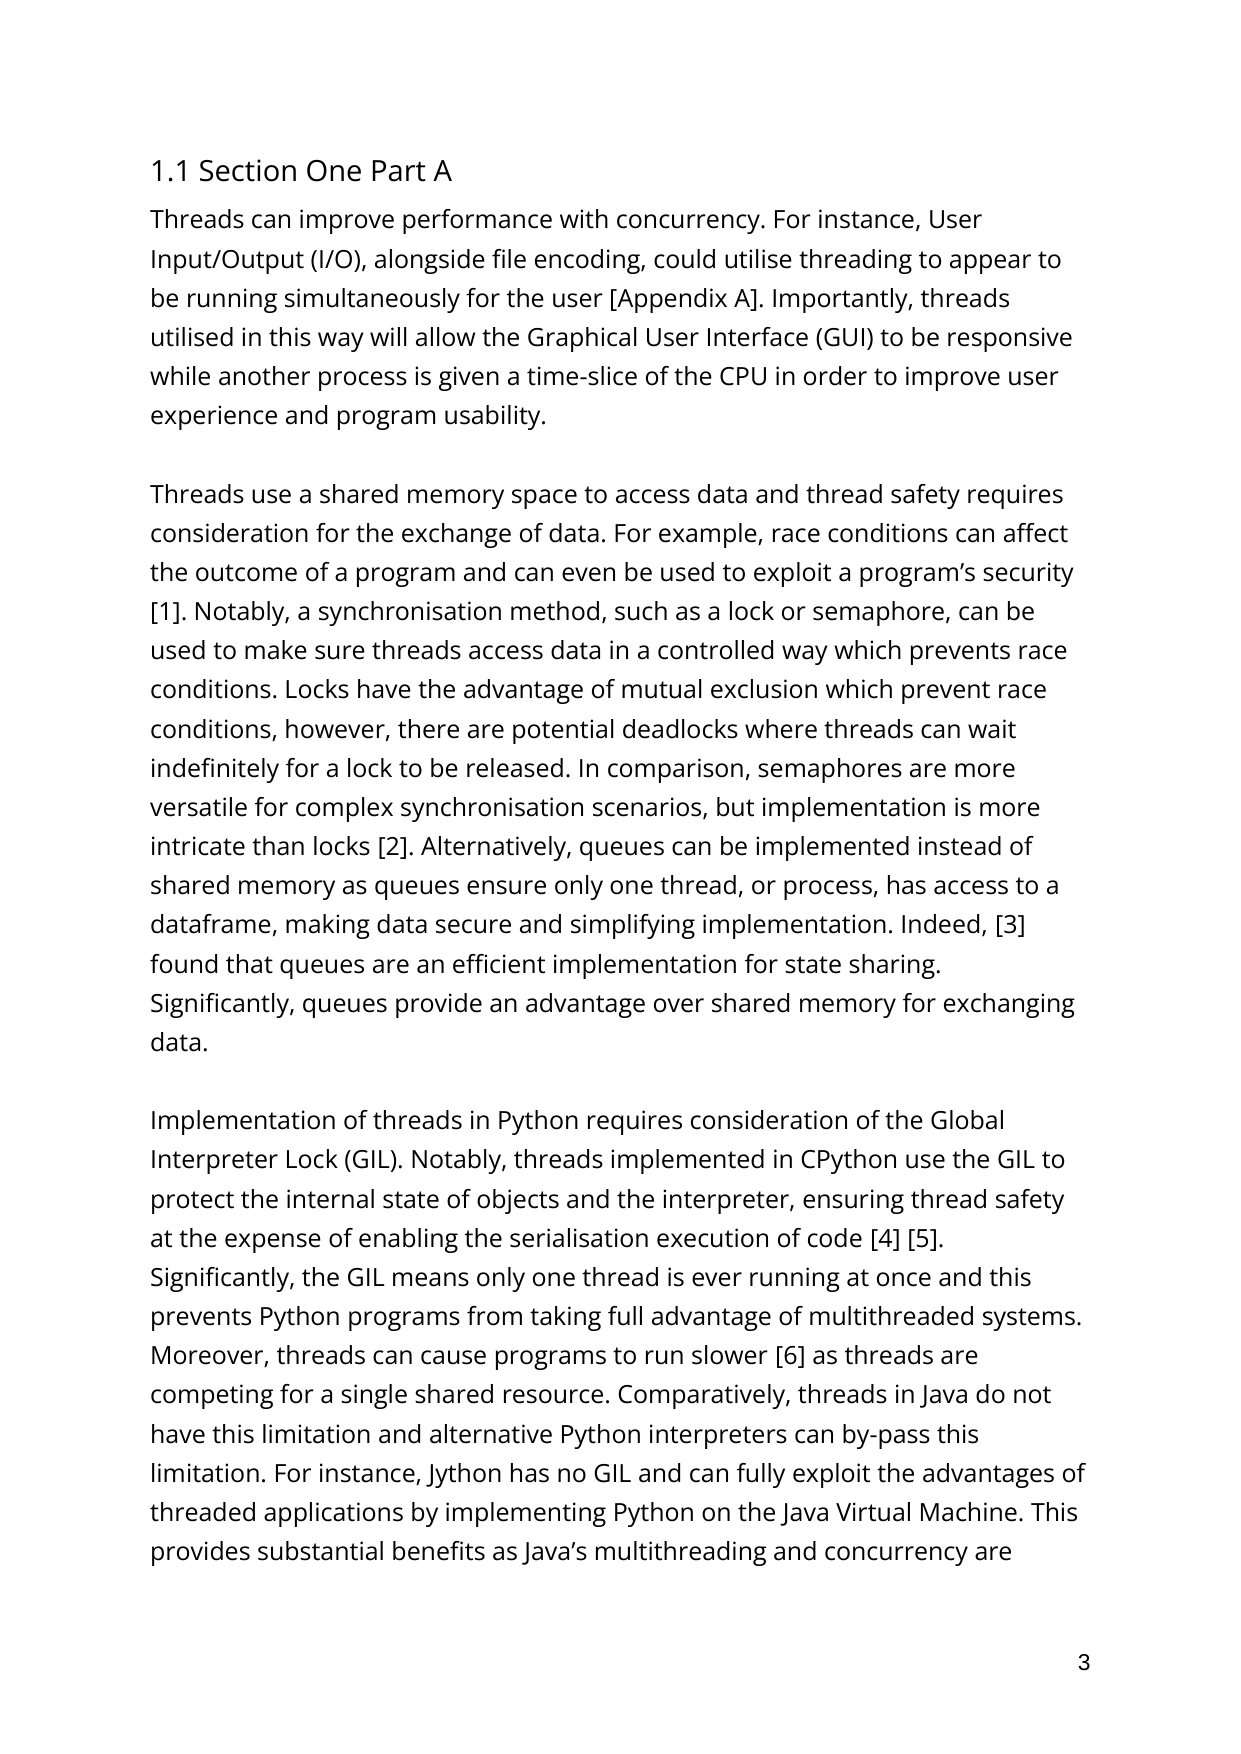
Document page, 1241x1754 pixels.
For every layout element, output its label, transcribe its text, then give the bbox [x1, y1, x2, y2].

text Threads can improve performance with concurrency. For instance, User Input/Output (I/O), alongside file encoding, could utilise threading to appear to be running simultaneously for the user [Appendix A]. Importantly, threads utilised in this way will allow the Graphical User Interface (GUI) to be responsive while another process is given a time-slice of the CPU in order to improve user experience and program usability. [150, 202, 1090, 432]
text Threads use a shared memory space to access data and thread safety requires consideration for the exchange of data. For example, race conditions can affect the outcome of a program and can even be used to exploit a program’s security [1]. Notably, a synchronisation method, such as a lock or semaphore, can be used to make sure threads access data in a controlled way which prevents race conditions. Locks have the advantage of mutual exclusion which prevent race conditions, however, there are potential deadlocks where threads can wait indefinitely for a lock to be released. In comparison, semaphores are more versatile for complex synchronisation scenarios, but implementation is more intricate than locks [2]. Alternatively, queues can be implemented instead of shared memory as queues ensure only one thread, or process, has access to a dataframe, making data secure and simplifying implementation. Indeed, [3] found that queues are an efficient implementation for state sharing. Significantly, queues provide an advantage over shared memory for exchanging data. [150, 476, 1090, 1059]
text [150, 1103, 1090, 1568]
subtitle 1.1 Section One Part A [150, 150, 1090, 190]
